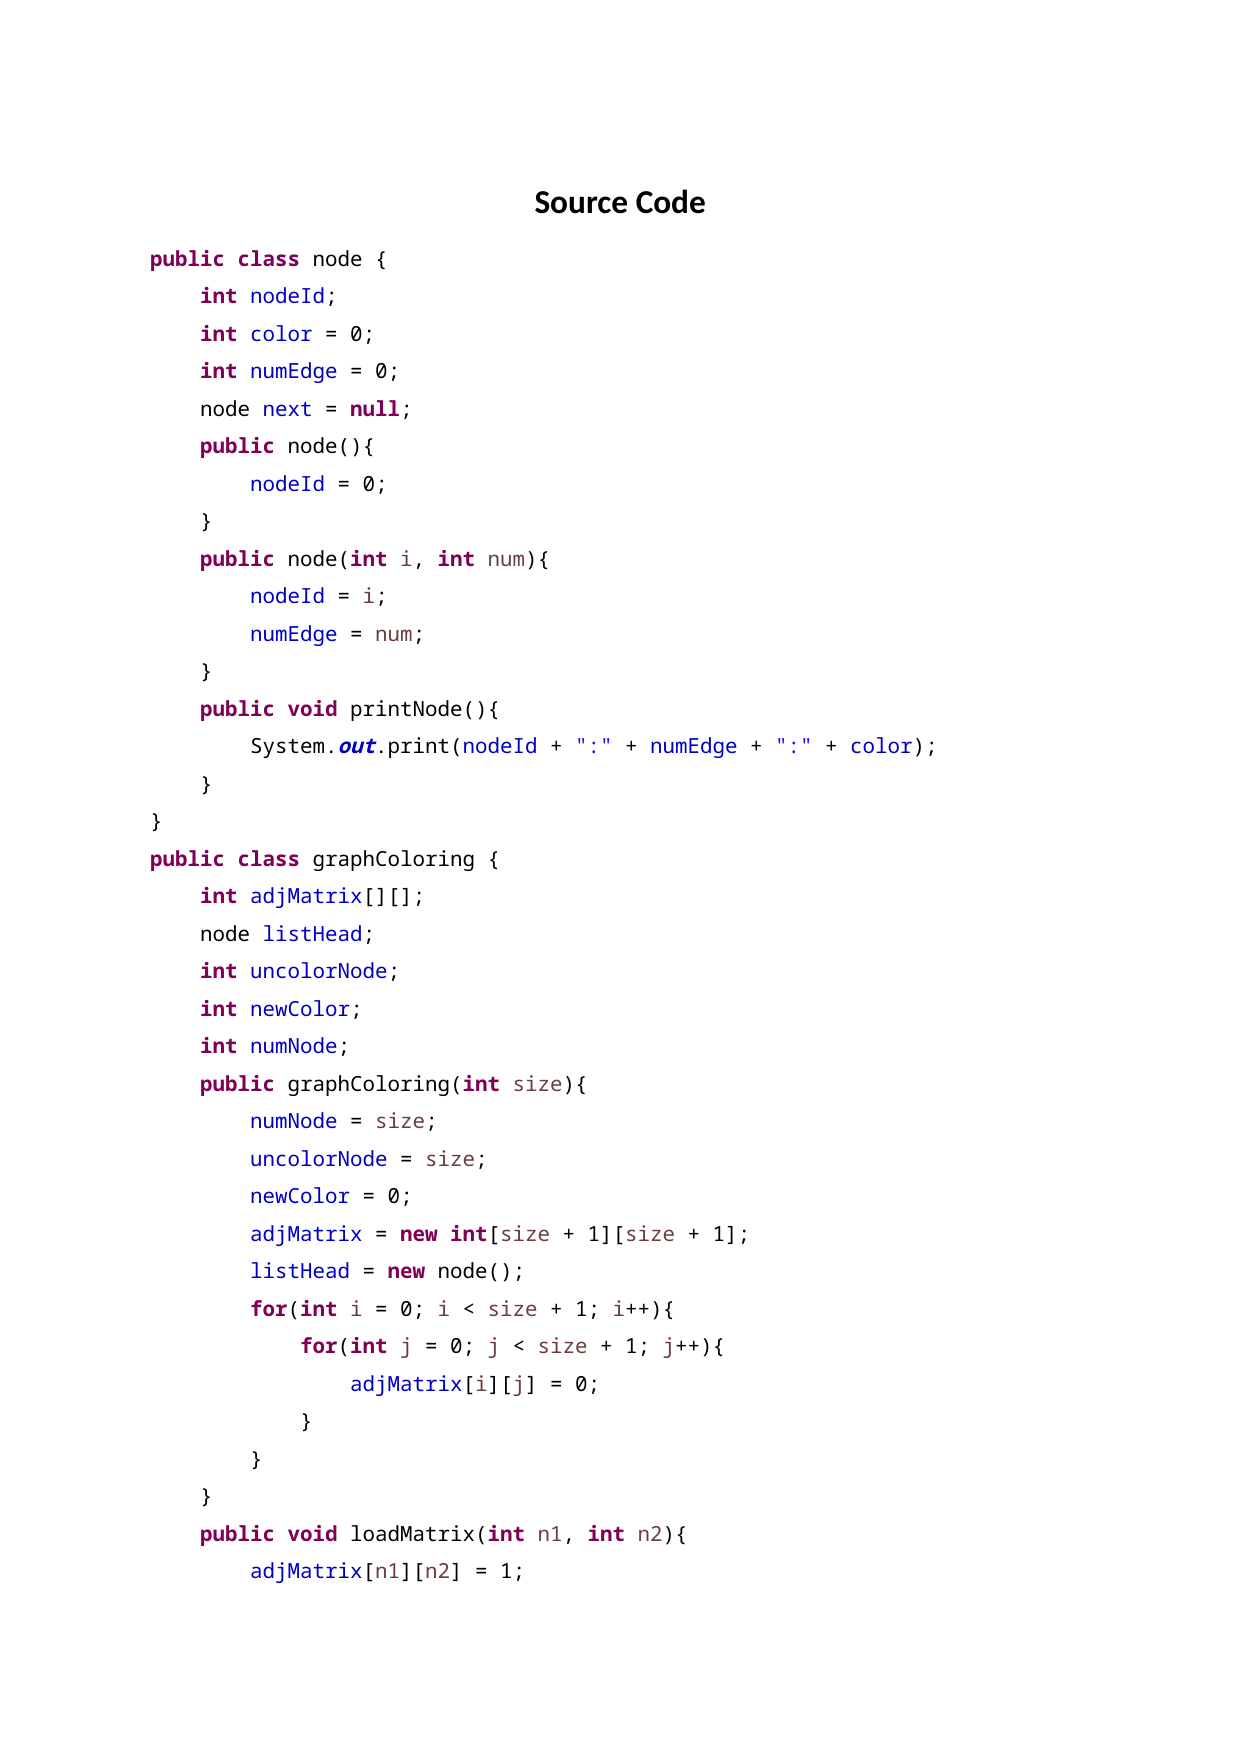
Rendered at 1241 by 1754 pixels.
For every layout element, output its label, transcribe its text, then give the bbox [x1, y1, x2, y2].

text int color = 0; [150, 314, 1090, 352]
text listHead = new node(); [150, 1252, 1090, 1289]
text int newColor; [150, 989, 1090, 1027]
text adjMatrix = new int[size + 1][size + 1]; [150, 1214, 1090, 1252]
text public graphColoring(int size){ [150, 1064, 1090, 1102]
text adjMatrix[i][j] = 0; [150, 1364, 1090, 1402]
text public void printNode(){ [150, 689, 1090, 727]
text numNode = size; [150, 1102, 1090, 1139]
text System.out.print(nodeId + ":" + numEdge + ":" + color); [150, 727, 1090, 764]
text adjMatrix[n1][n2] = 1; [150, 1552, 1090, 1589]
text int numEdge = 0; [150, 352, 1090, 389]
text nodeId = 0; [150, 464, 1090, 502]
text } [150, 764, 1090, 802]
text } [150, 502, 1090, 539]
text int numNode; [150, 1027, 1090, 1064]
text int uncolorNode; [150, 952, 1090, 989]
text Source Code [150, 164, 1090, 239]
text public void loadMatrix(int n1, int n2){ [150, 1514, 1090, 1552]
text public node(int i, int num){ [150, 539, 1090, 577]
text nodeId = i; [150, 577, 1090, 614]
text int adjMatrix[][]; [150, 877, 1090, 914]
text } [150, 1477, 1090, 1514]
text uncolorNode = size; [150, 1139, 1090, 1177]
text node next = null; [150, 389, 1090, 427]
text public class node { [150, 239, 1090, 277]
text numEdge = num; [150, 614, 1090, 652]
text int nodeId; [150, 277, 1090, 314]
text } [150, 802, 1090, 839]
text for(int j = 0; j < size + 1; j++){ [150, 1327, 1090, 1364]
text newColor = 0; [150, 1177, 1090, 1214]
text } [150, 652, 1090, 689]
text public node(){ [150, 427, 1090, 464]
text public class graphColoring { [150, 839, 1090, 877]
text node listHead; [150, 914, 1090, 952]
text } [150, 1402, 1090, 1439]
text for(int i = 0; i < size + 1; i++){ [150, 1289, 1090, 1327]
text } [150, 1439, 1090, 1477]
